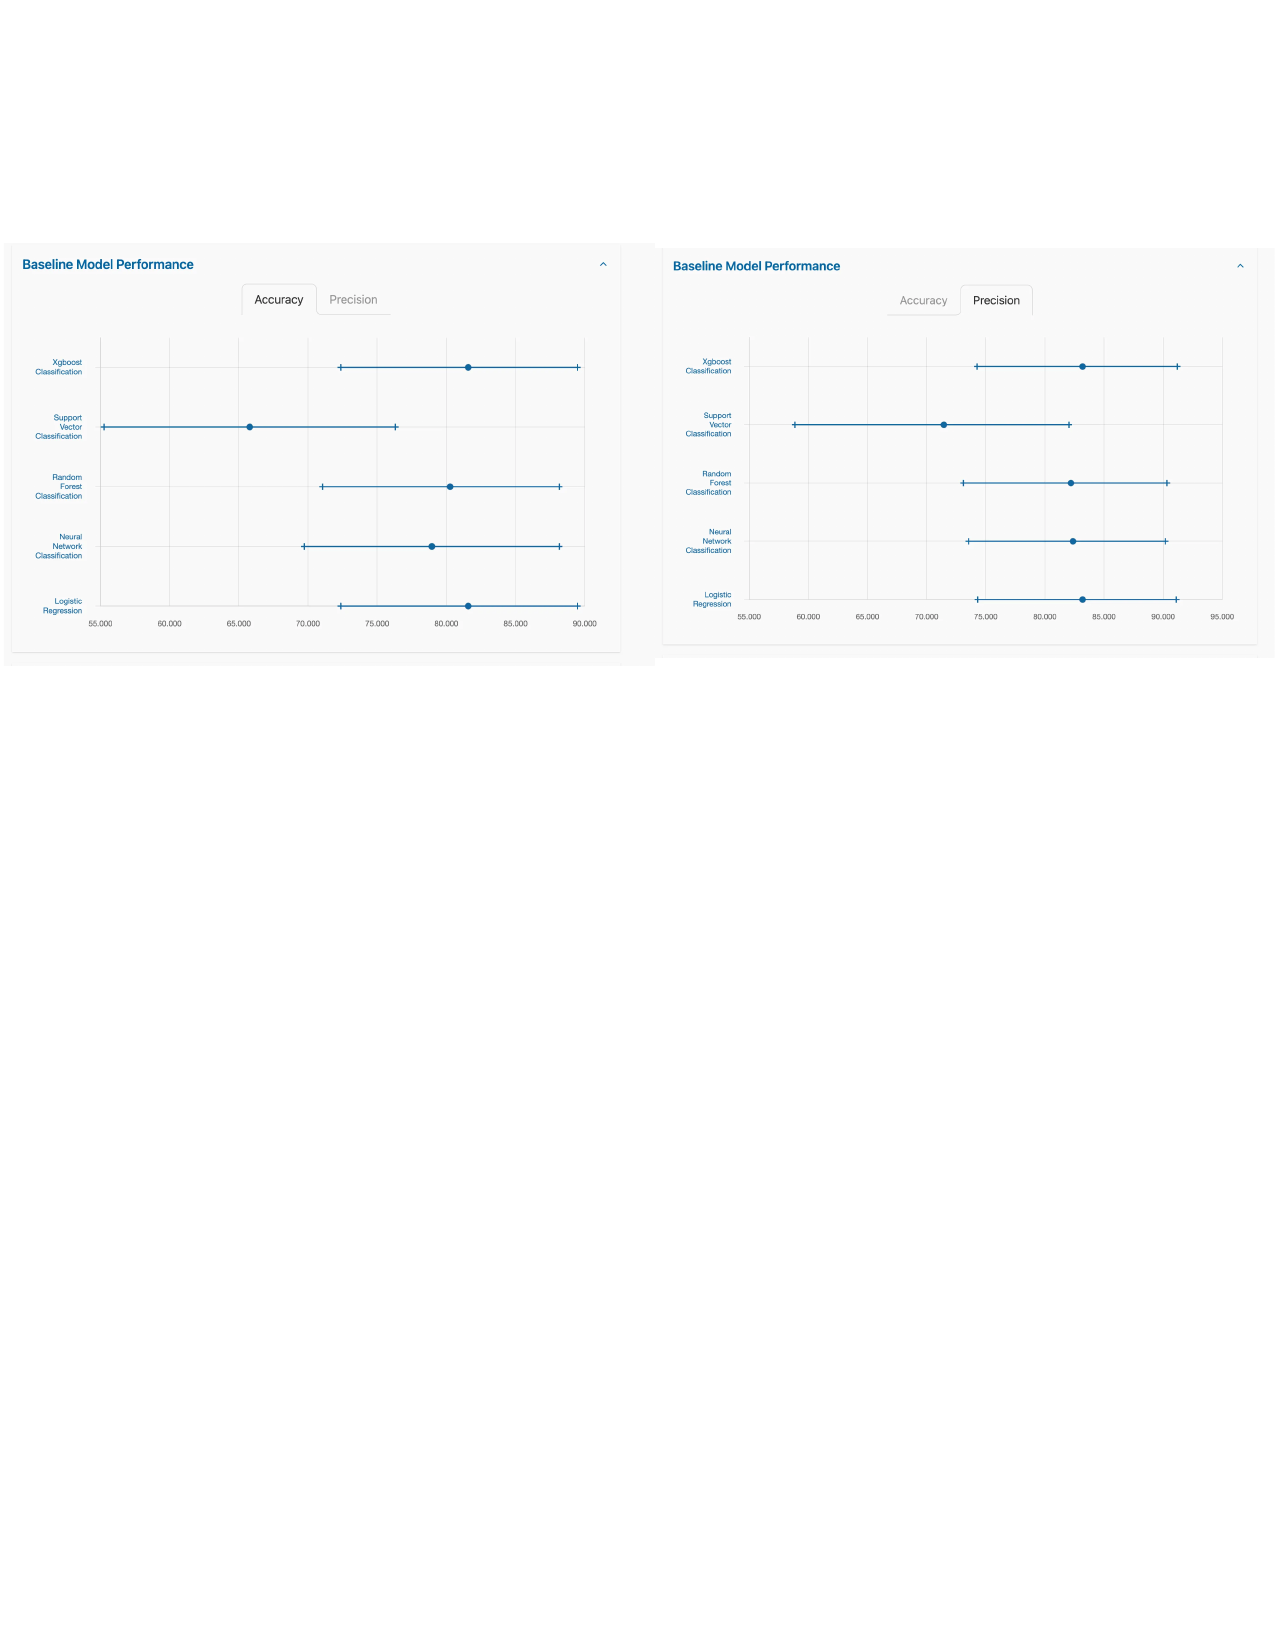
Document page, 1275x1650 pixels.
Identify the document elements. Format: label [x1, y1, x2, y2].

picture [3, 243, 1275, 666]
